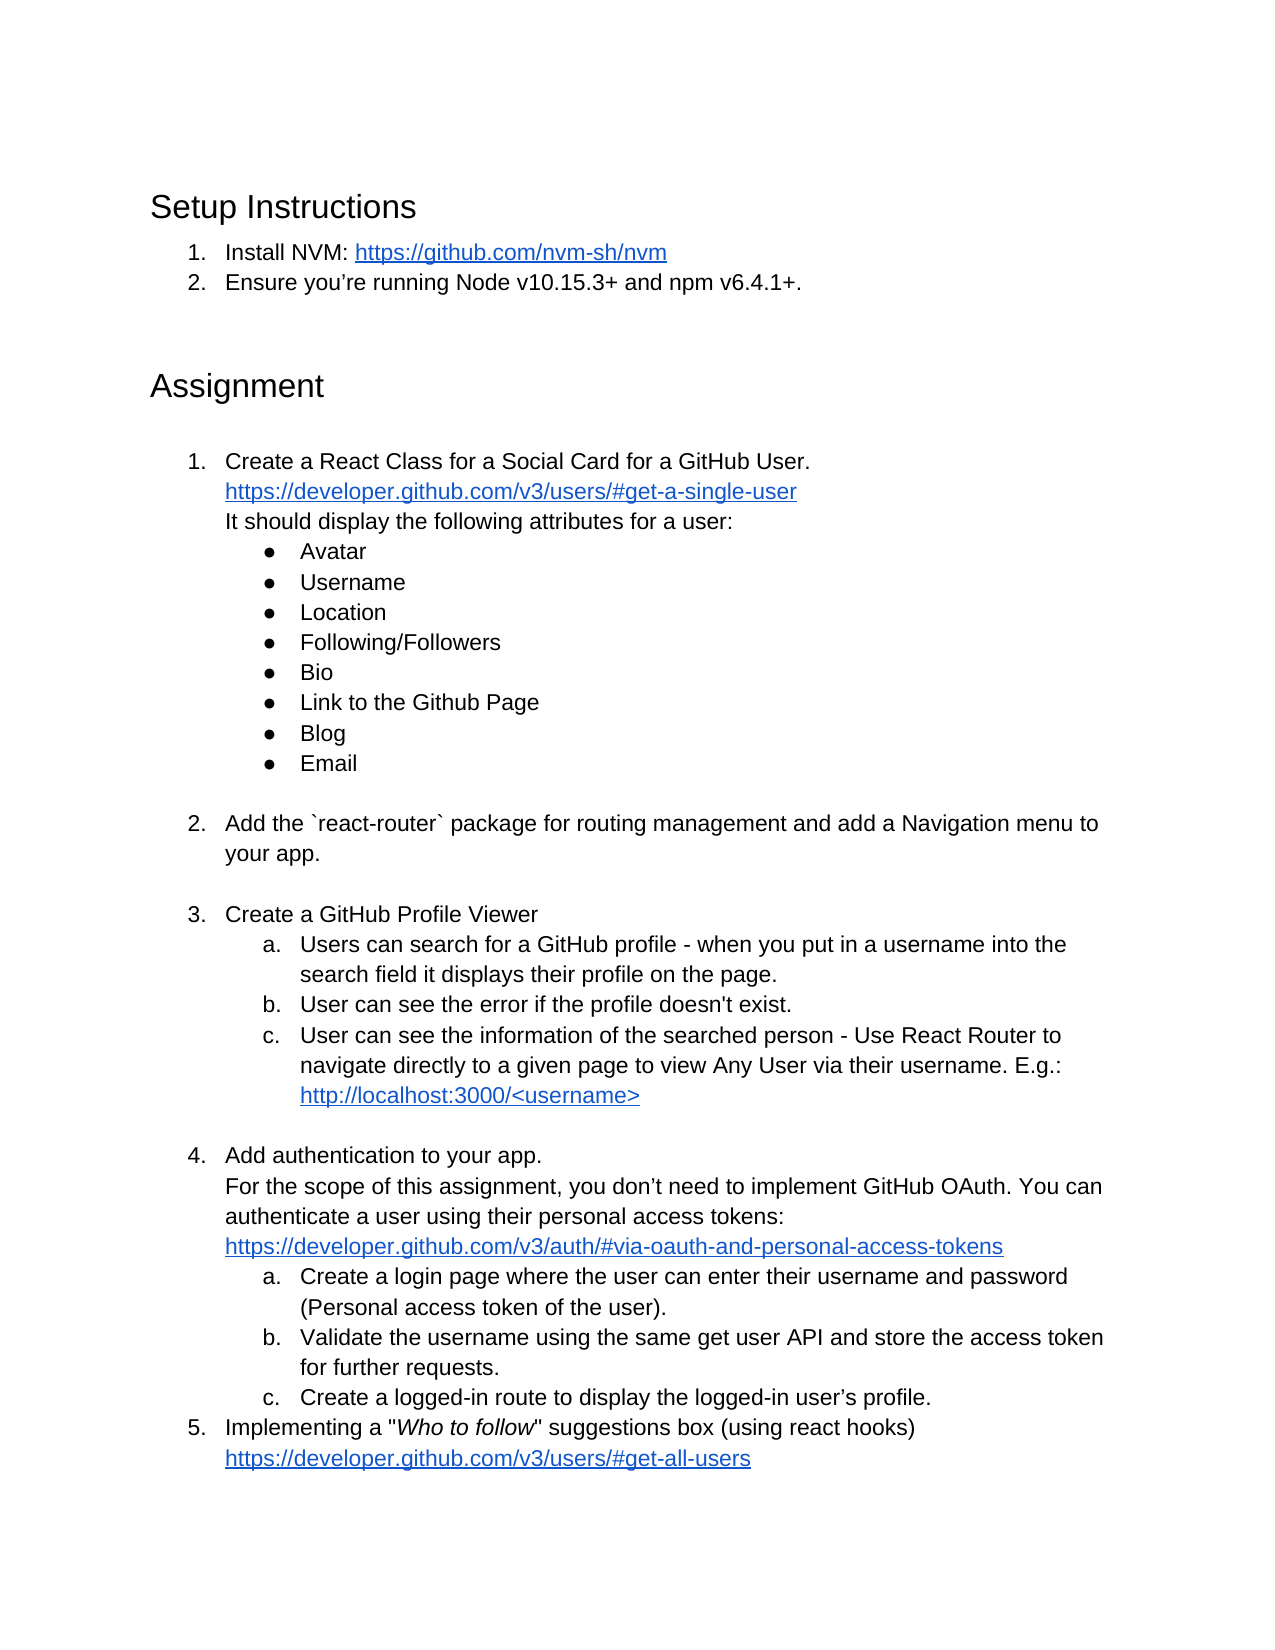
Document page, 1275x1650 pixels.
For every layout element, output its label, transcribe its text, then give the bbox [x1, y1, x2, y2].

text For the scope of this assignment, you don’t need to implement GitHub OAuth. You can authenticate a user using their personal access tokens: https://developer.github.com/v3/auth/#via-oauth-and-personal-access-tokens [225, 1173, 1125, 1259]
subtitle Assignment [150, 367, 1125, 405]
list Username [262, 568, 1125, 595]
list Ensure you’re running Node v10.15.3+ and npm v6.4.1+. [187, 269, 1125, 295]
text https://developer.github.com/v3/users/#get-a-single-user [225, 478, 1125, 504]
list User can see the information of the searched person - Use React Router to navigate directly to a given page to view Any User via their username. E.g.: http://localhost:3000/<username> [262, 1022, 1125, 1108]
list User can see the error if the profile doesn't exist. [262, 991, 1125, 1018]
list Create a GitHub Profile Viewer [187, 901, 1125, 927]
list Avatar [262, 538, 1125, 565]
subtitle Setup Instructions [150, 187, 1125, 226]
list Add the `react-router` package for routing management and add a Navigation menu to your app. [187, 810, 1125, 867]
list Implementing a "Who to follow" suggestions box (using react hooks) https://developer.github.com/v3/users/#get-all-users [187, 1414, 1125, 1471]
list Following/Followers [262, 629, 1125, 655]
list Install NVM: https://github.com/nvm-sh/nvm [187, 238, 1125, 265]
list Blog [262, 719, 1125, 746]
list Validate the username using the same get user API and store the access token for further requests. [262, 1324, 1125, 1380]
list Email [262, 750, 1125, 776]
list Create a logged-in route to display the logged-in user’s profile. [262, 1384, 1125, 1411]
list Create a login page where the user can enter their username and password (Personal access token of the user). [262, 1263, 1125, 1320]
list Location [262, 599, 1125, 625]
text It should display the following attributes for a user: [225, 508, 1125, 534]
list Users can search for a GitHub profile - when you put in a username into the search field it displays their profile on the page. [262, 931, 1125, 988]
list Add authentication to your app. [187, 1142, 1125, 1169]
list Bio [262, 659, 1125, 686]
list Link to the Github Page [262, 689, 1125, 716]
list Create a React Class for a Social Card for a GitHub User. [187, 448, 1125, 474]
